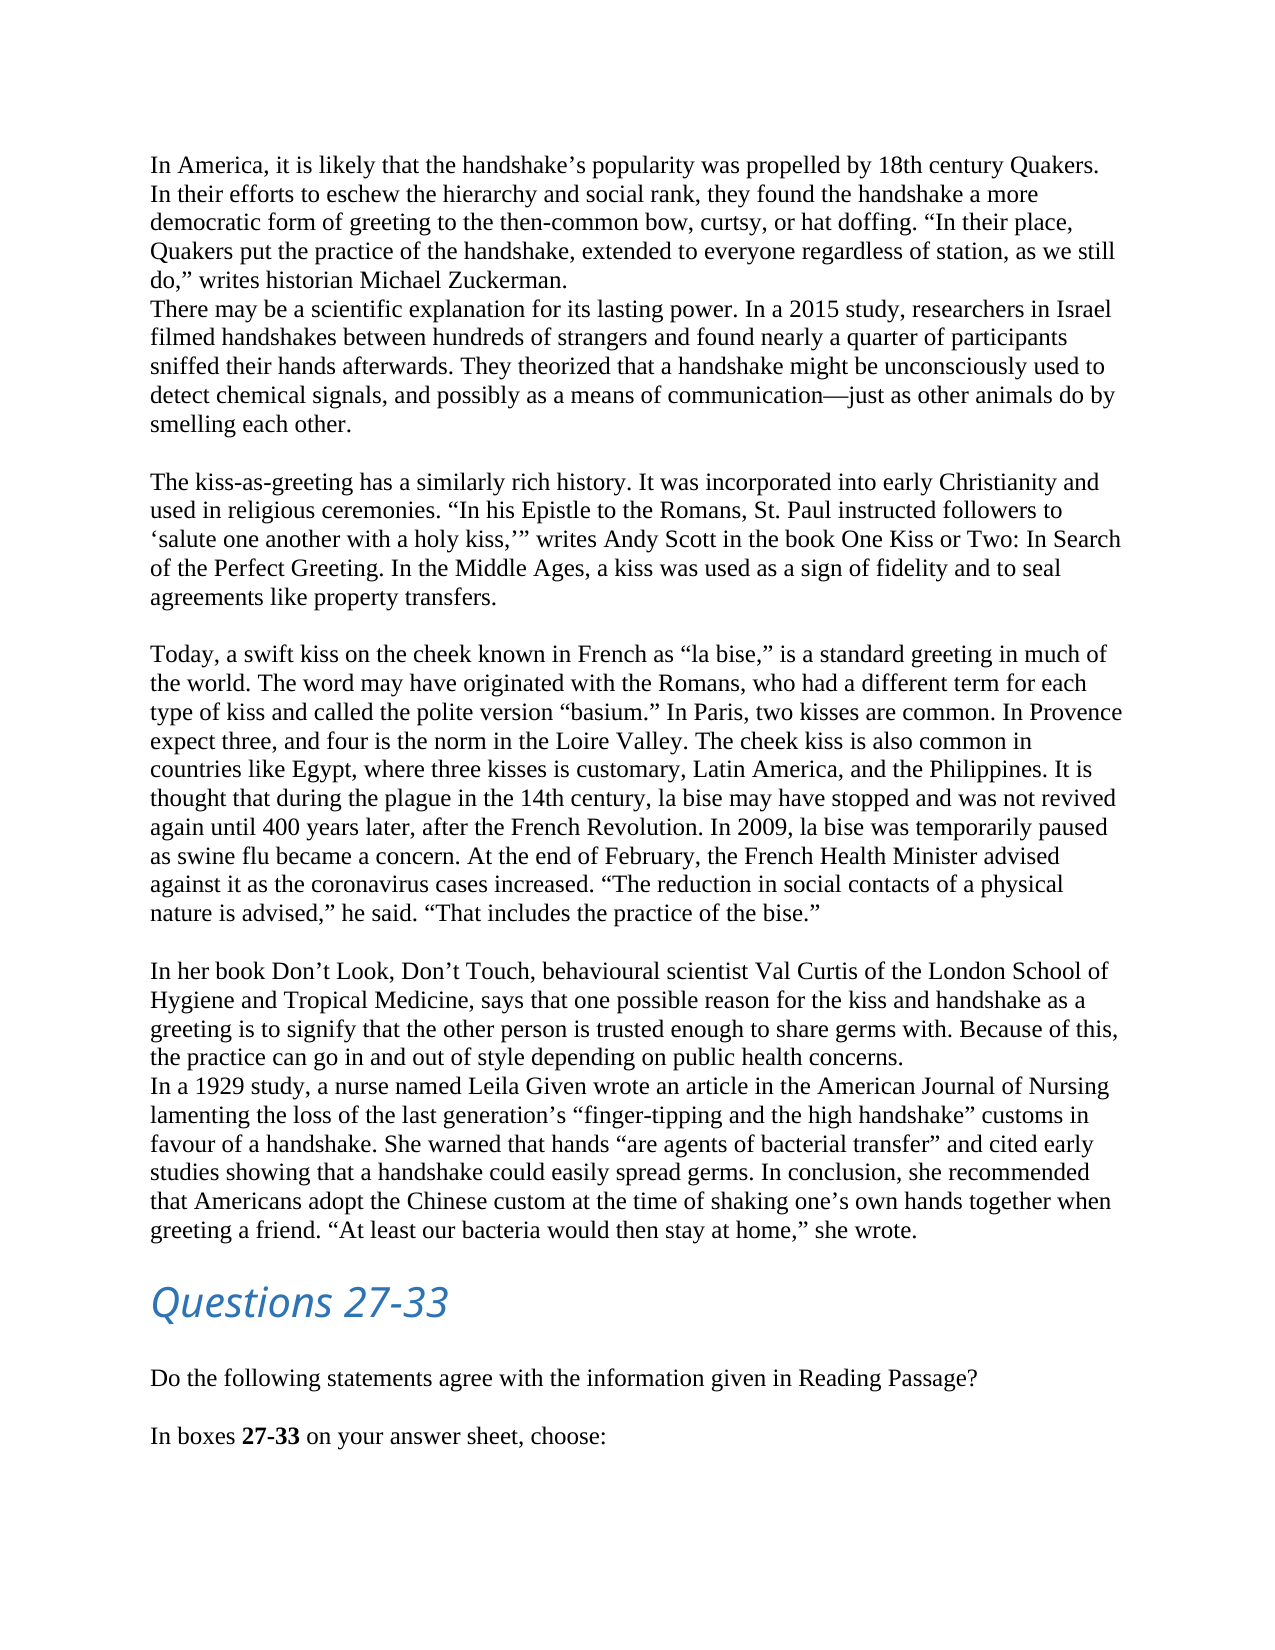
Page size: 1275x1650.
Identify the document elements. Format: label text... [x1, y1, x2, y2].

text Do the following statements agree with the information given in Reading Passage? [150, 1363, 1125, 1392]
text Today, a swift kiss on the cheek known in French as “la bise,” is a standard greeting in much of the world. The word may have originated with the Romans, who had a different term for each type of kiss and called the polite version “basium.” In Paris, two kisses are common. In Provence expect three, and four is the norm in the Loire Valley. The cheek kiss is also common in countries like Egypt, where three kisses is customary, Latin America, and the Philippines. It is thought that during the plague in the 14th century, la bise may have stopped and was not revived again until 400 years later, after the French Revolution. In 2009, la bise was temporarily paused as swine flu became a concern. At the end of February, the French Health Minister advised against it as the coronavirus cases increased. “The reduction in social contacts of a physical nature is advised,” he said. “That includes the practice of the bise.” [150, 639, 1125, 927]
text In America, it is likely that the handshake’s popularity was propelled by 18th century Quakers. In their efforts to eschew the hierarchy and social rank, they found the handshake a more democratic form of greeting to the then-common bow, curtsy, or hat doffing. “In their place, Quakers put the practice of the handshake, extended to everyone regardless of station, as we still do,” writes historian Michael Zuckerman. There may be a scientific explanation for its lasting power. In a 2015 study, researchers in Israel filmed handshakes between hundreds of strangers and found nearly a quarter of participants sniffed their hands afterwards. They theorized that a handshake might be unconsciously used to detect chemical signals, and possibly as a means of communication—just as other animals do by smelling each other. [150, 150, 1125, 437]
text In her book Don’t Look, Don’t Touch, behavioural scientist Val Curtis of the London School of Hygiene and Tropical Medicine, says that one possible reason for the kiss and handshake as a greeting is to signify that the other person is trusted enough to share germs with. Because of this, the practice can go in and out of style depending on public health concerns. In a 1929 study, a nurse named Leila Given wrote an article in the American Journal of Nursing lamenting the loss of the last generation’s “finger-tipping and the high handshake” customs in favour of a handshake. She warned that hands “are agents of bacterial transfer” and cited early studies showing that a handshake could easily spread germs. In conclusion, she recommended that Americans adopt the Chinese custom at the time of shaking one’s own hands together when greeting a friend. “At least our bacteria would then stay at home,” she wrote. [150, 956, 1125, 1244]
text In boxes 27-33 on your answer sheet, choose: [150, 1421, 1125, 1450]
subtitle Questions 27-33 [150, 1273, 1125, 1330]
text The kiss-as-greeting has a similarly rich history. It was incorporated into early Christianity and used in religious ceremonies. “In his Epistle to the Romans, St. Paul instructed followers to ‘salute one another with a holy kiss,’” writes Andy Scott in the book One Kiss or Two: In Search of the Perfect Greeting. In the Middle Ages, a kiss was used as a sign of fidelity and to seal agreements like property transfers. [150, 467, 1125, 610]
